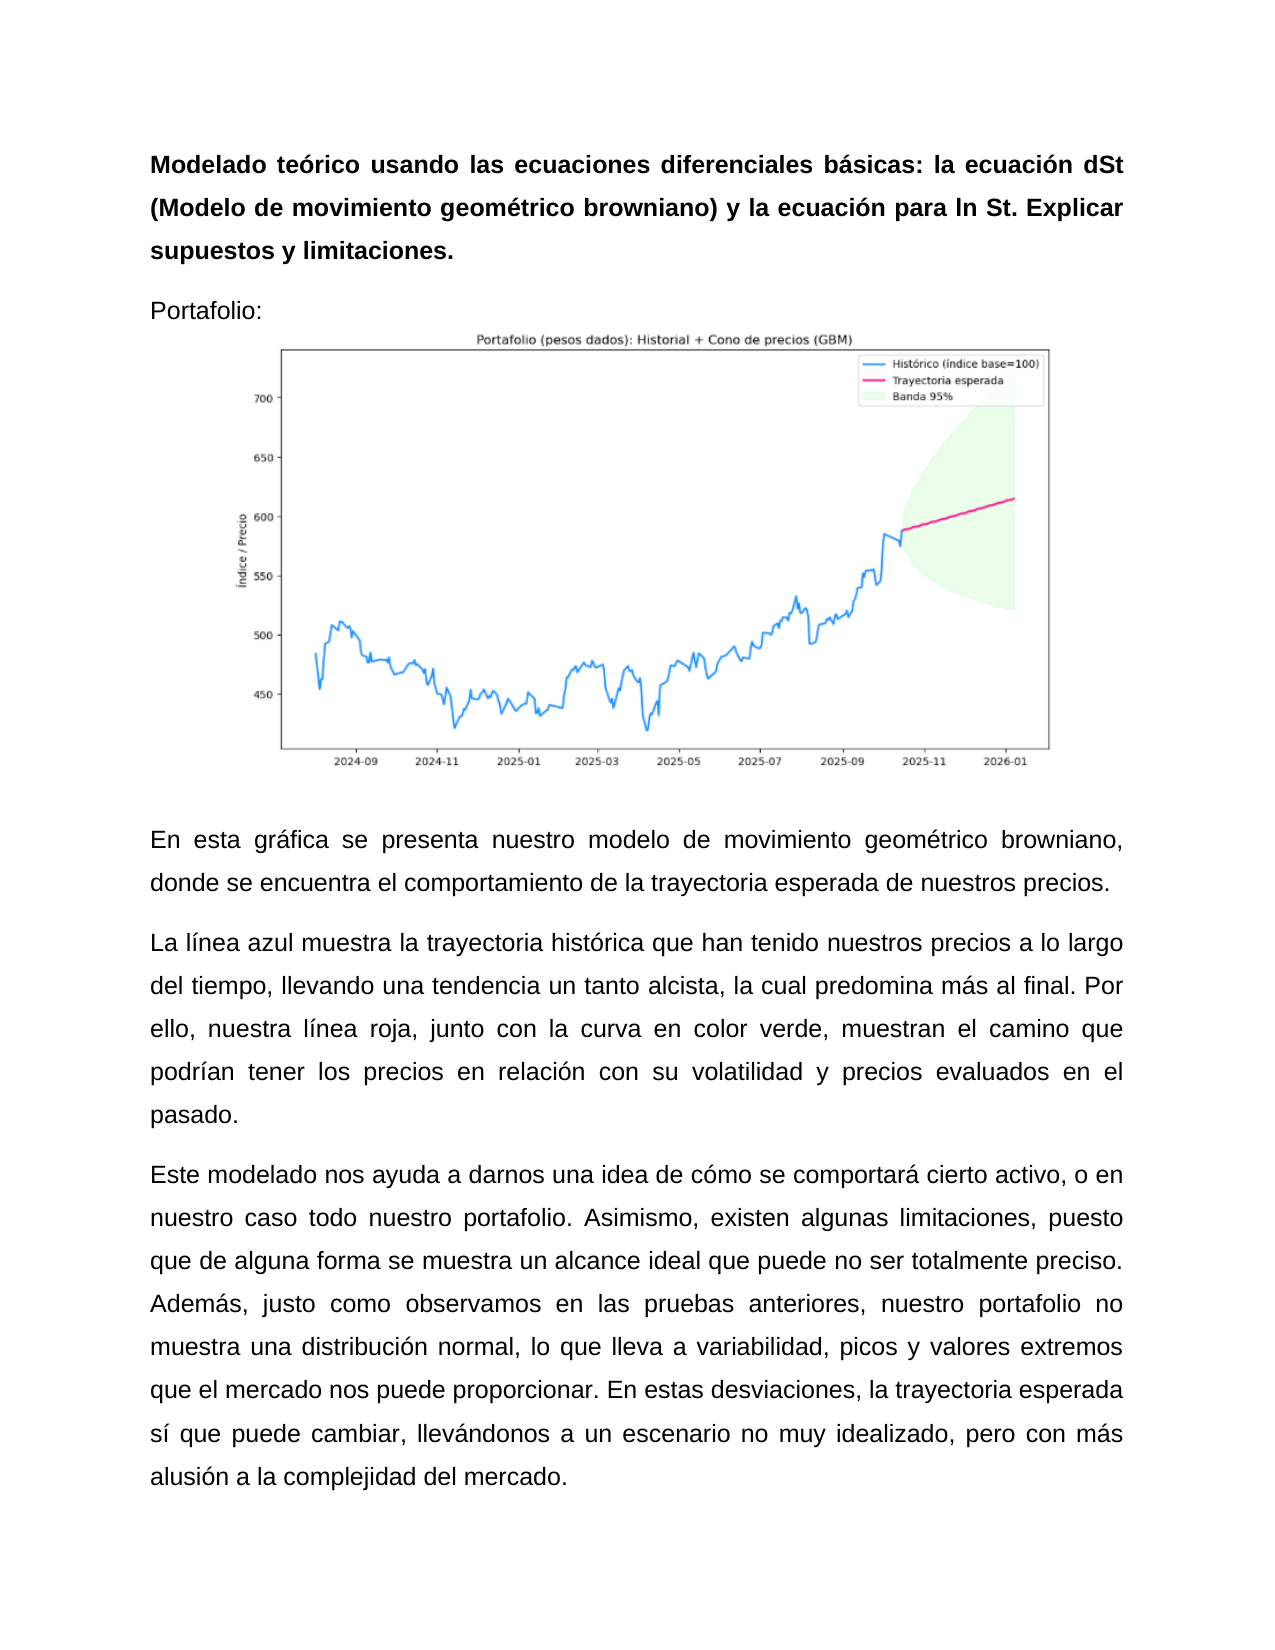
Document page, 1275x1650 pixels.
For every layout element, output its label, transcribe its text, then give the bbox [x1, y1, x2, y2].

text Modelado teórico usando las ecuaciones diferenciales básicas: la ecuación dSt (Modelo de movimiento geométrico browniano) y la ecuación para ln St. Explicar supuestos y limitaciones. [150, 150, 1125, 265]
text Portafolio: [150, 296, 1125, 325]
text Este modelado nos ayuda a darnos una idea de cómo se comportará cierto activo, o en nuestro caso todo nuestro portafolio. Asimismo, existen algunas limitaciones, puesto que de alguna forma se muestra un alcance ideal que puede no ser totalmente preciso. Además, justo como observamos en las pruebas anteriores, nuestro portafolio no muestra una distribución normal, lo que lleva a variabilidad, picos y valores extremos que el mercado nos puede proporcionar. En estas desviaciones, la trayectoria esperada sí que puede cambiar, llevándonos a un escenario no muy idealizado, pero con más alusión a la complejidad del mercado. [150, 1160, 1125, 1491]
picture [214, 331, 1058, 775]
text En esta gráfica se presenta nuestro modelo de movimiento geométrico browniano, donde se encuentra el comportamiento de la trayectoria esperada de nuestros precios. [150, 825, 1125, 897]
text La línea azul muestra la trayectoria histórica que han tenido nuestros precios a lo largo del tiempo, llevando una tendencia un tanto alcista, la cual predomina más al final. Por ello, nuestra línea roja, junto con la curva en color verde, muestran el camino que podrían tener los precios en relación con su volatilidad y precios evaluados en el pasado. [150, 928, 1125, 1129]
